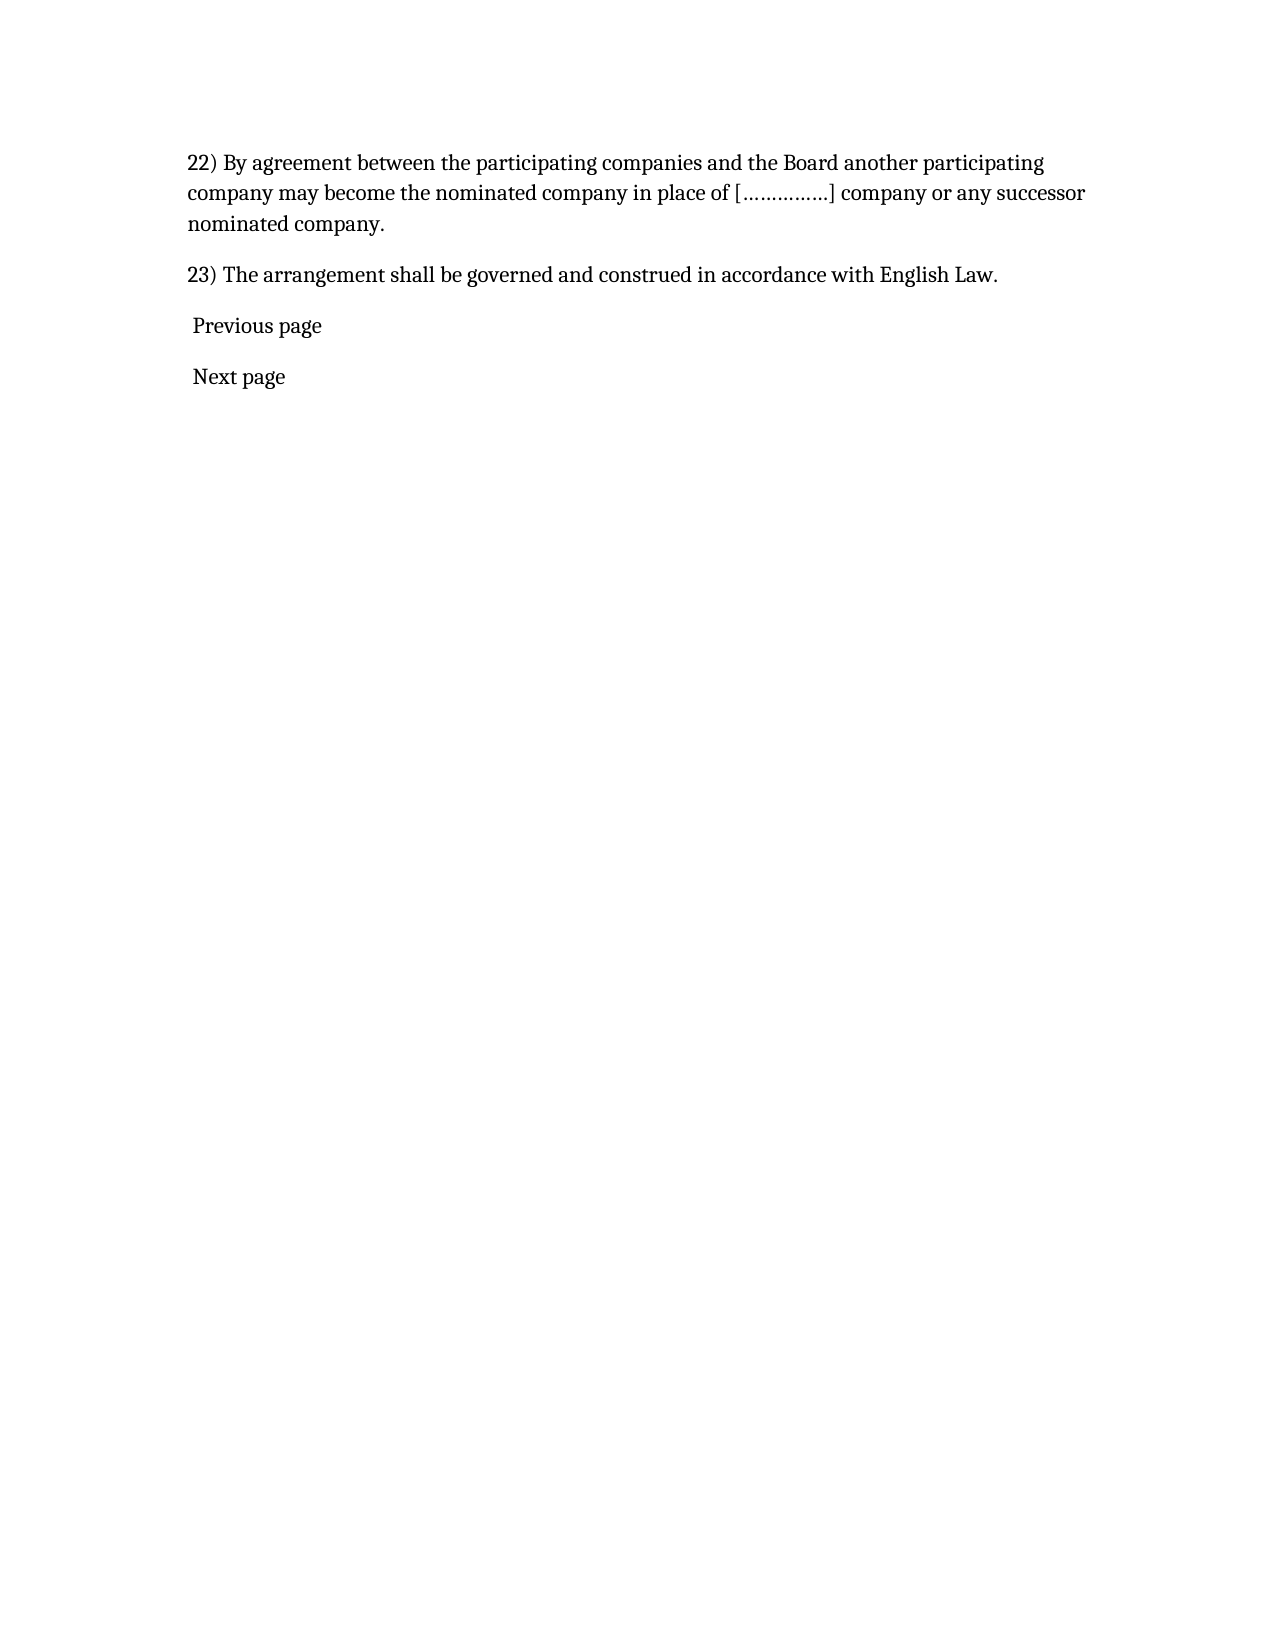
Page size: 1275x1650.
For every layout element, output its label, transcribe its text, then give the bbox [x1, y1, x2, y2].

text Previous page [187, 312, 1087, 339]
text 23) The arrangement shall be governed and construed in accordance with English Law. [187, 261, 1087, 288]
text Next page [187, 363, 1087, 390]
text 22) By agreement between the participating companies and the Board another participating company may become the nominated company in place of [……………] company or any successor nominated company. [187, 150, 1087, 237]
